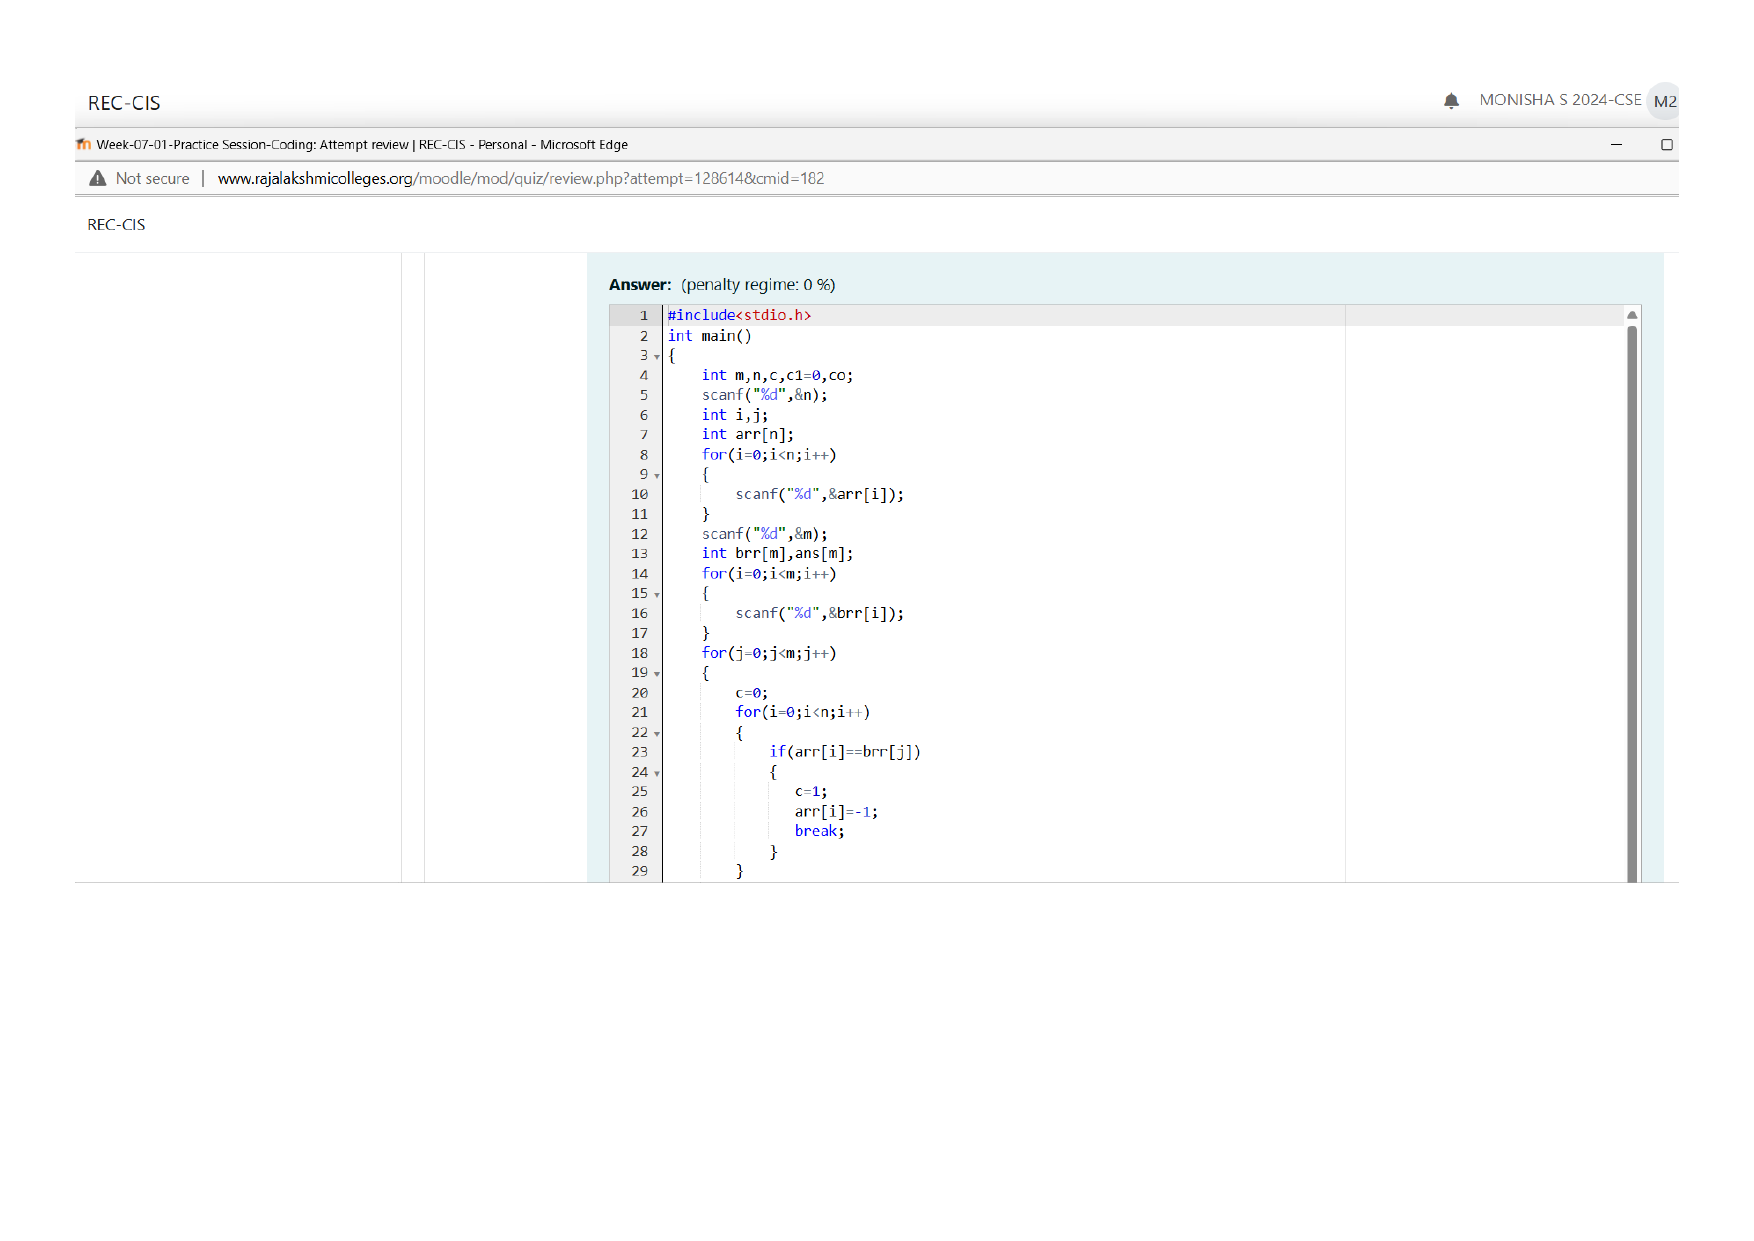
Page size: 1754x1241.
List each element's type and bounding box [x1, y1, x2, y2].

picture [75, 75, 1679, 883]
